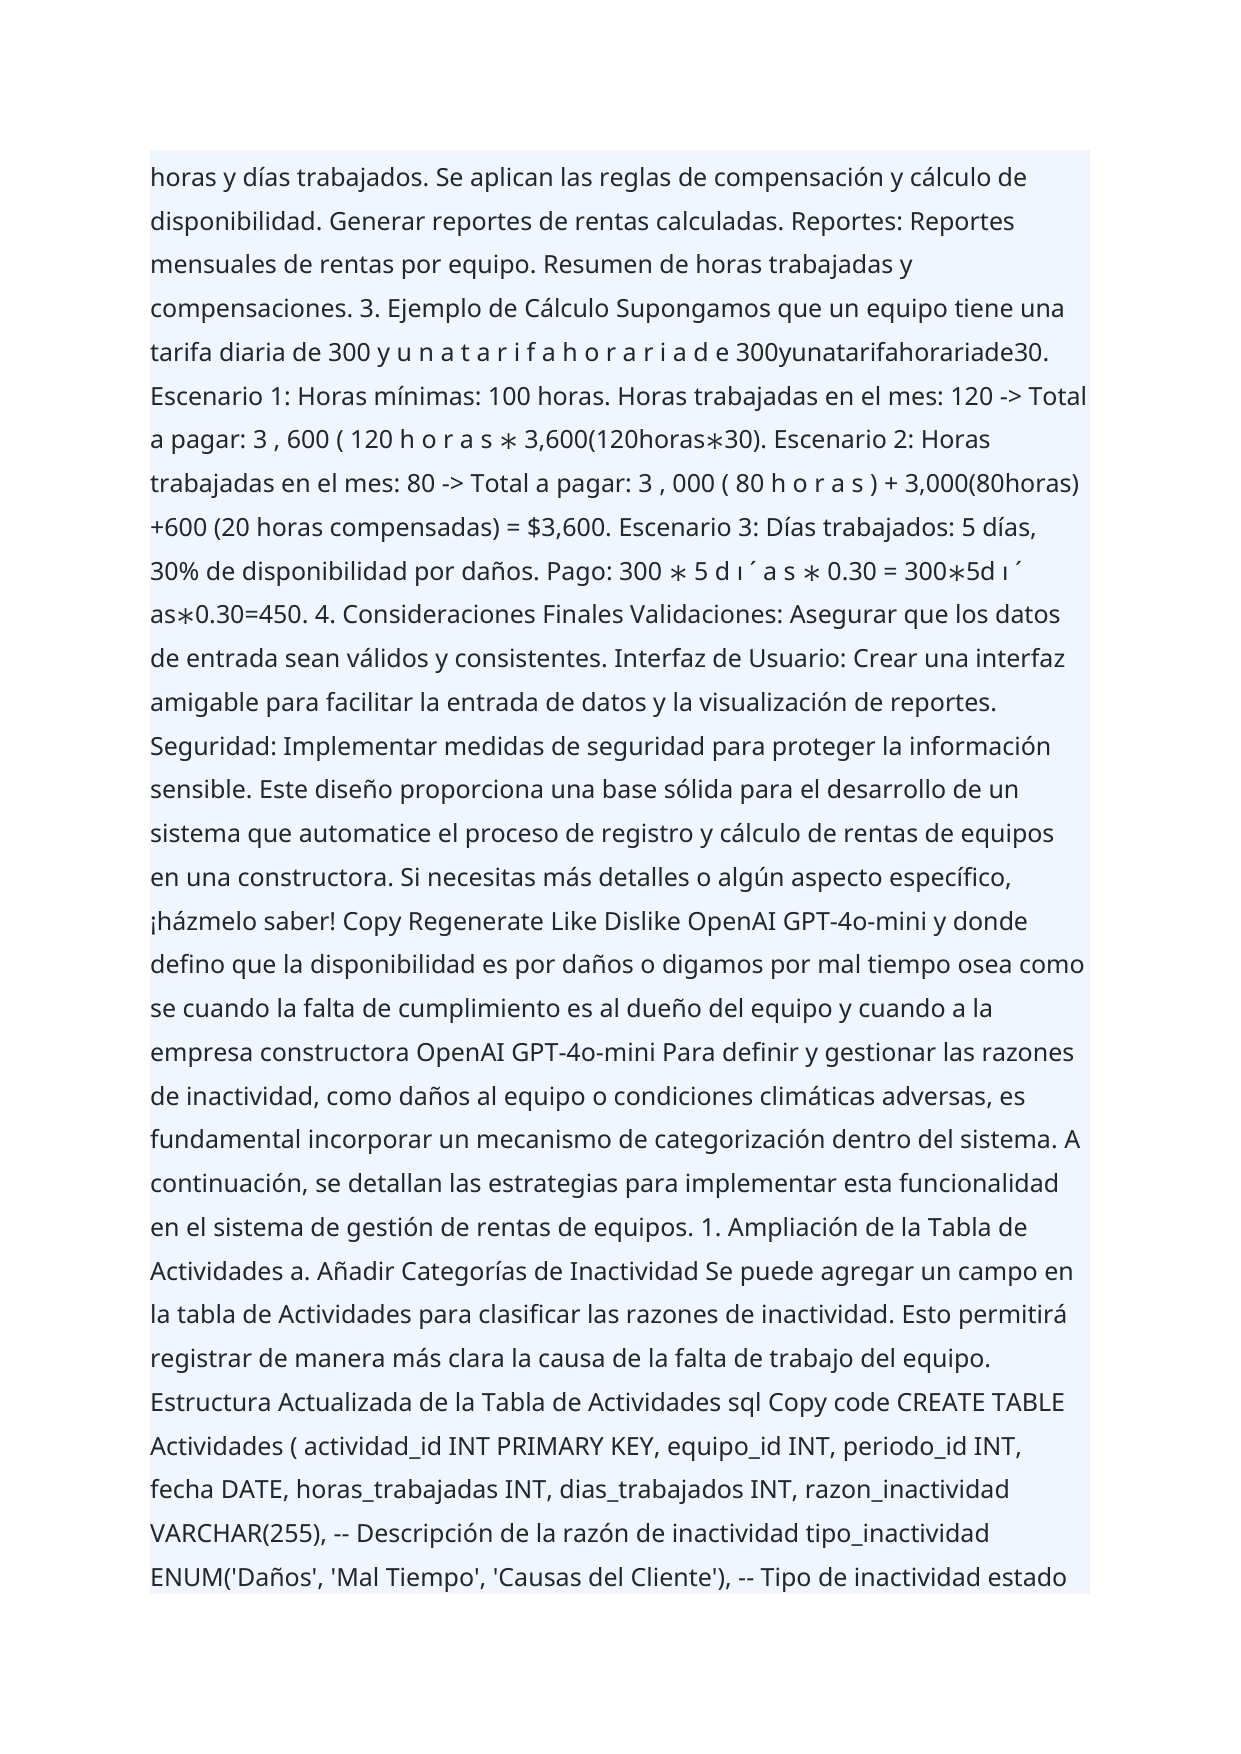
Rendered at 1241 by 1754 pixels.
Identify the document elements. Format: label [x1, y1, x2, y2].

text [150, 150, 1090, 1594]
